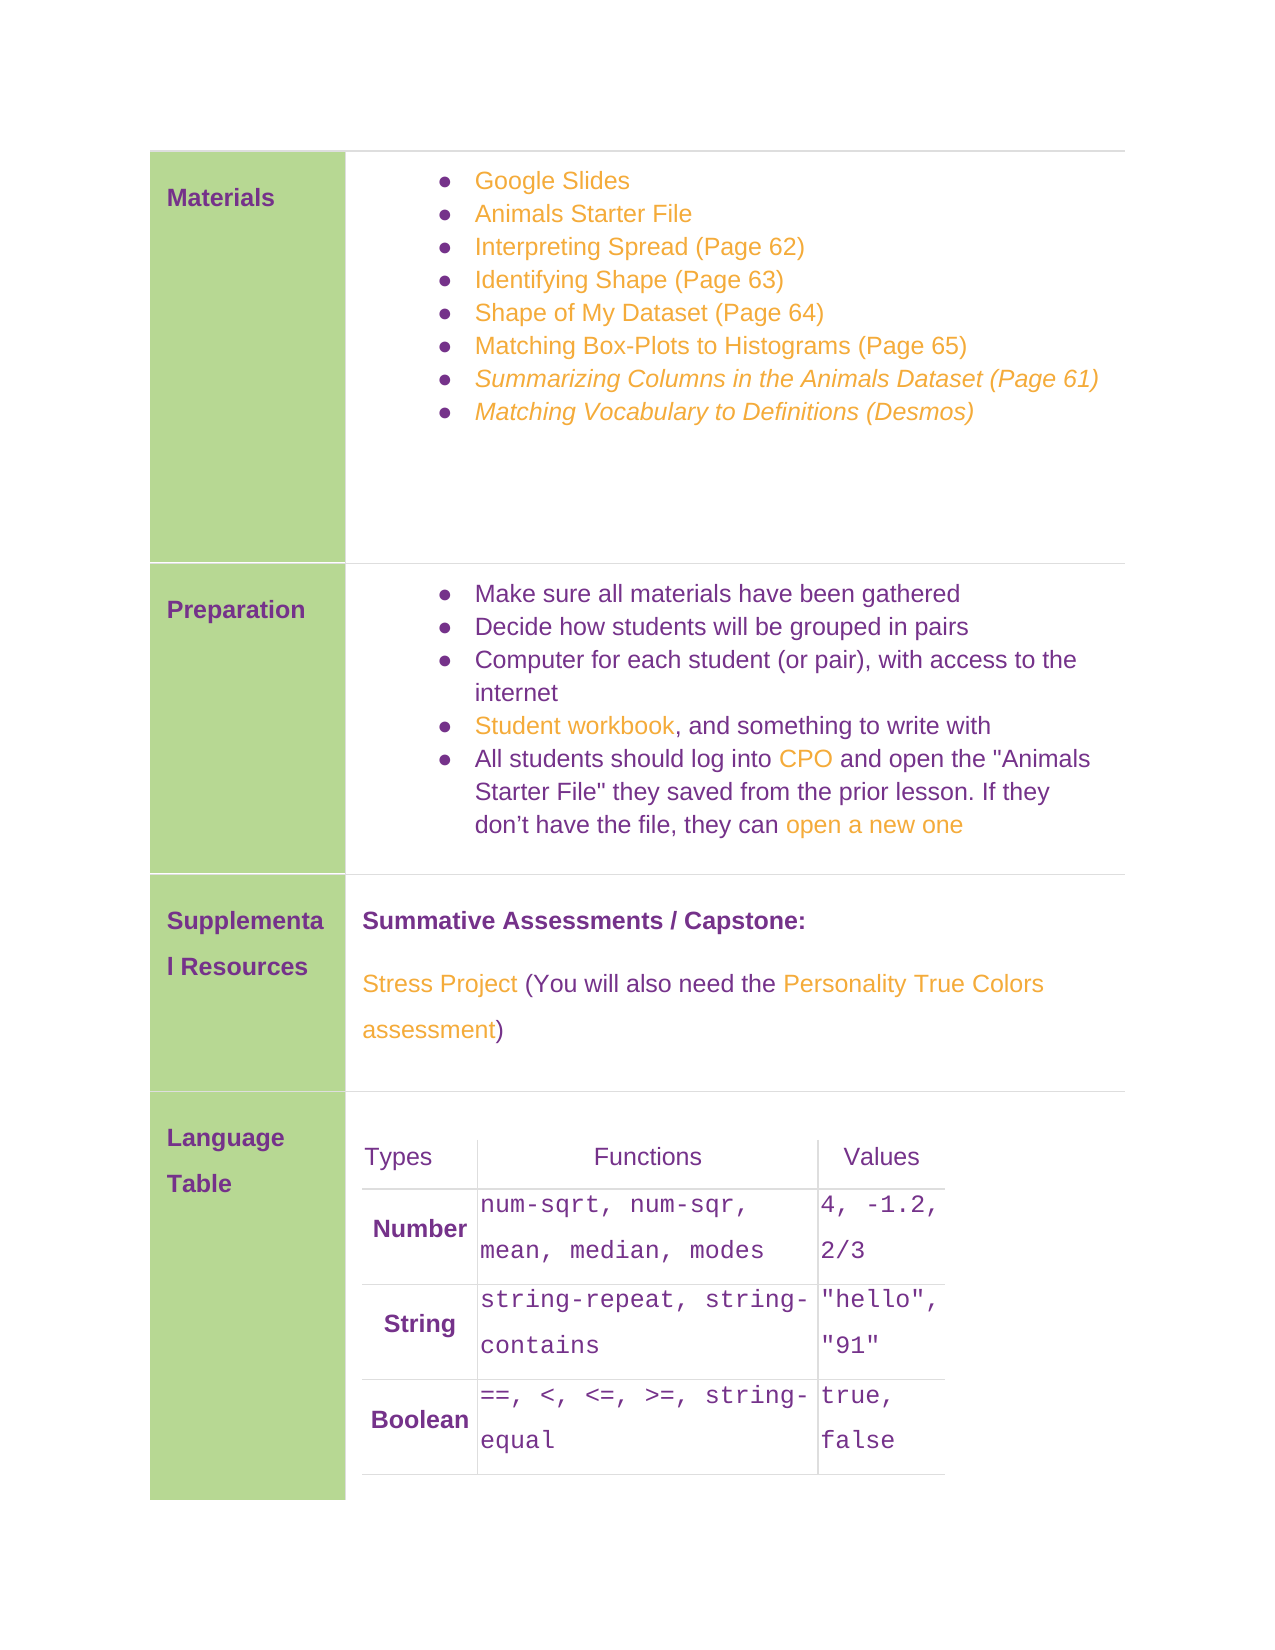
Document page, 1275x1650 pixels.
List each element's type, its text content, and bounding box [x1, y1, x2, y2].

table_cell Supplemental Resources [150, 875, 345, 1091]
table_cell Make sure all materials have been gathered Decide how students will be grouped in pairs Computer for each student (or pair), with access to the internet Student workbook, and something to write with All students should log into CPO and open the "Animals Starter File" they saved from the prior lesson. If they don’t have the file, they can open a new one [346, 564, 1125, 873]
table_cell Language Table [150, 1092, 345, 1500]
table_cell Preparation [150, 564, 345, 873]
table_cell [346, 1092, 1125, 1500]
table_cell Google Slides Animals Starter File Interpreting Spread (Page 62) Identifying Shape (Page 63) Shape of My Dataset (Page 64) Matching Box-Plots to Histograms (Page 65) Summarizing Columns in the Animals Dataset (Page 61) Matching Vocabulary to Definitions (Desmos) [346, 152, 1125, 562]
table_cell Summative Assessments / Capstone: Stress Project (You will also need the Personality True Colors assessment) [346, 875, 1125, 1091]
table_cell Materials [150, 152, 345, 562]
